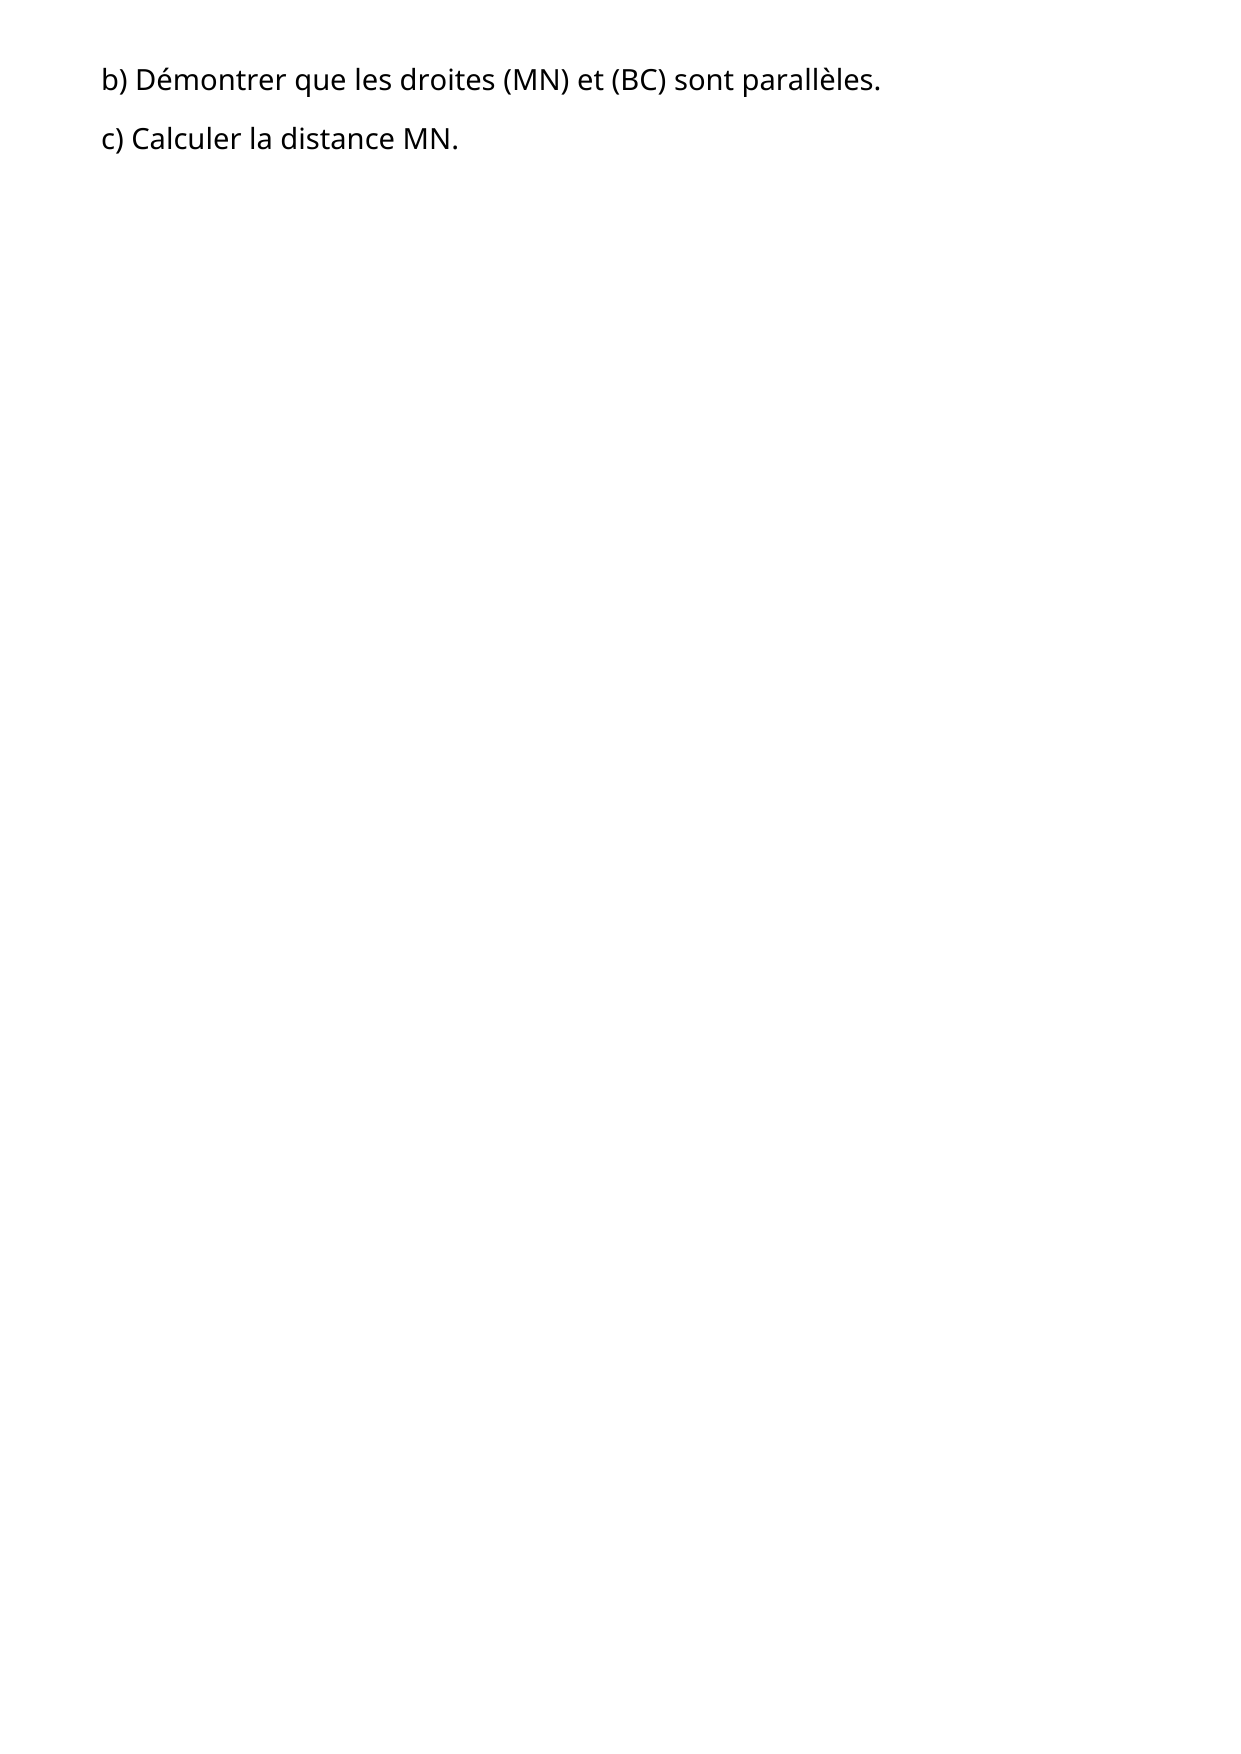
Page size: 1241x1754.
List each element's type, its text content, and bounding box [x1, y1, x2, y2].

text b) Démontrer que les droites (MN) et (BC) sont parallèles. [101, 59, 1181, 99]
text c) Calculer la distance MN. [101, 118, 1181, 158]
